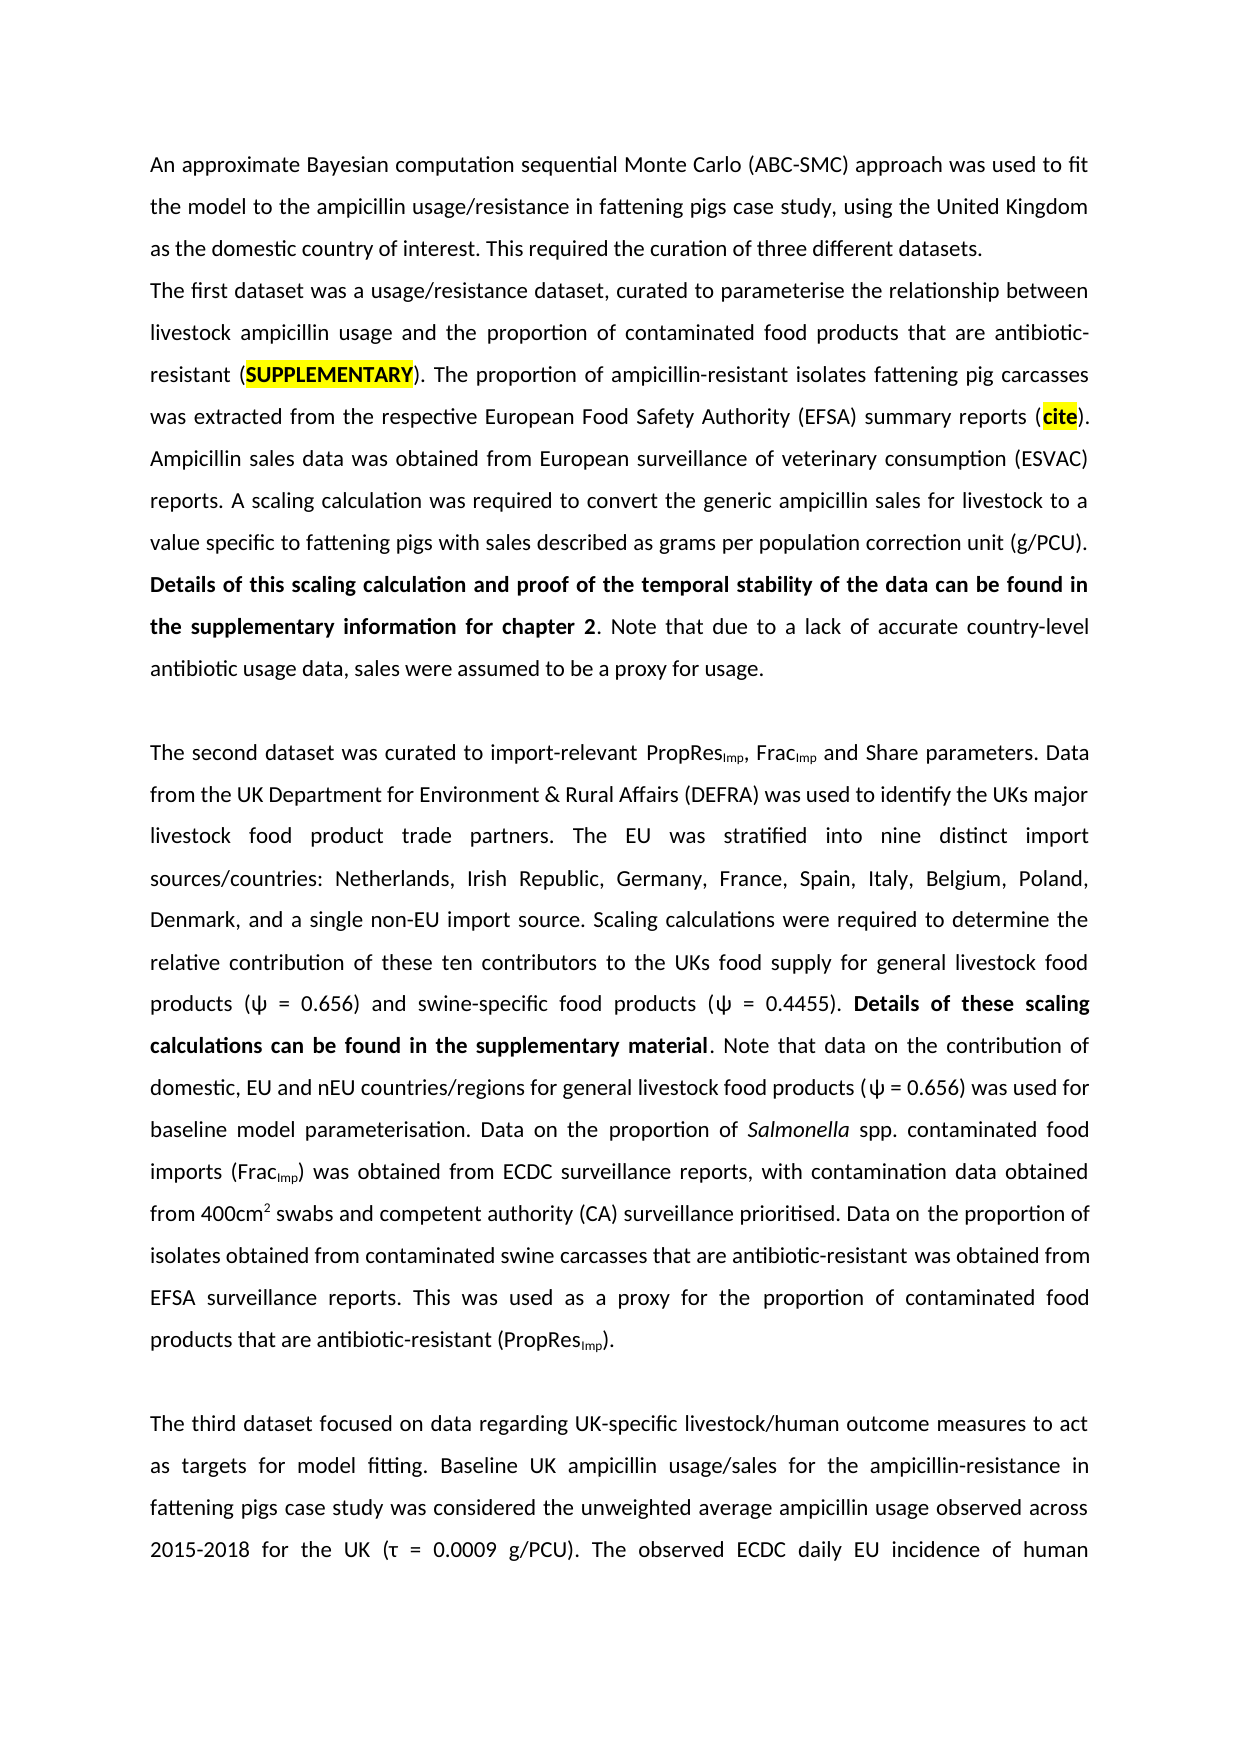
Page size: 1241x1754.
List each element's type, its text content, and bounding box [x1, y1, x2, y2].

text The first dataset was a usage/resistance dataset, curated to parameterise the relationship between livestock ampicillin usage and the proportion of contaminated food products that are antibiotic-resistant (SUPPLEMENTARY). The proportion of ampicillin-resistant isolates fattening pig carcasses was extracted from the respective European Food Safety Authority (EFSA) summary reports (cite). Ampicillin sales data was obtained from European surveillance of veterinary consumption (ESVAC) reports. A scaling calculation was required to convert the generic ampicillin sales for livestock to a value specific to fattening pigs with sales described as grams per population correction unit (g/PCU). Details of this scaling calculation and proof of the temporal stability of the data can be found in the supplementary information for chapter 2. Note that due to a lack of accurate country-level antibiotic usage data, sales were assumed to be a proxy for usage. [150, 276, 1090, 682]
text The second dataset was curated to import-relevant PropResImp, FracImp and Share parameters. Data from the UK Department for Environment & Rural Affairs (DEFRA) was used to identify the UKs major livestock food product trade partners. The EU was stratified into nine distinct import sources/countries: Netherlands, Irish Republic, Germany, France, Spain, Italy, Belgium, Poland, Denmark, and a single non-EU import source. Scaling calculations were required to determine the relative contribution of these ten contributors to the UKs food supply for general livestock food products (ψ = 0.656) and swine-specific food products (ψ = 0.4455). Details of these scaling calculations can be found in the supplementary material. Note that data on the contribution of domestic, EU and nEU countries/regions for general livestock food products (ψ = 0.656) was used for baseline model parameterisation. Data on the proportion of Salmonella spp. contaminated food imports (FracImp) was obtained from ECDC surveillance reports, with contamination data obtained from 400cm2 swabs and competent authority (CA) surveillance prioritised. Data on the proportion of isolates obtained from contaminated swine carcasses that are antibiotic-resistant was obtained from EFSA surveillance reports. This was used as a proxy for the proportion of contaminated food products that are antibiotic-resistant (PropResImp). [150, 738, 1090, 1353]
text An approximate Bayesian computation sequential Monte Carlo (ABC-SMC) approach was used to fit the model to the ampicillin usage/resistance in fattening pigs case study, using the United Kingdom as the domestic country of interest. This required the curation of three different datasets. [150, 150, 1090, 262]
